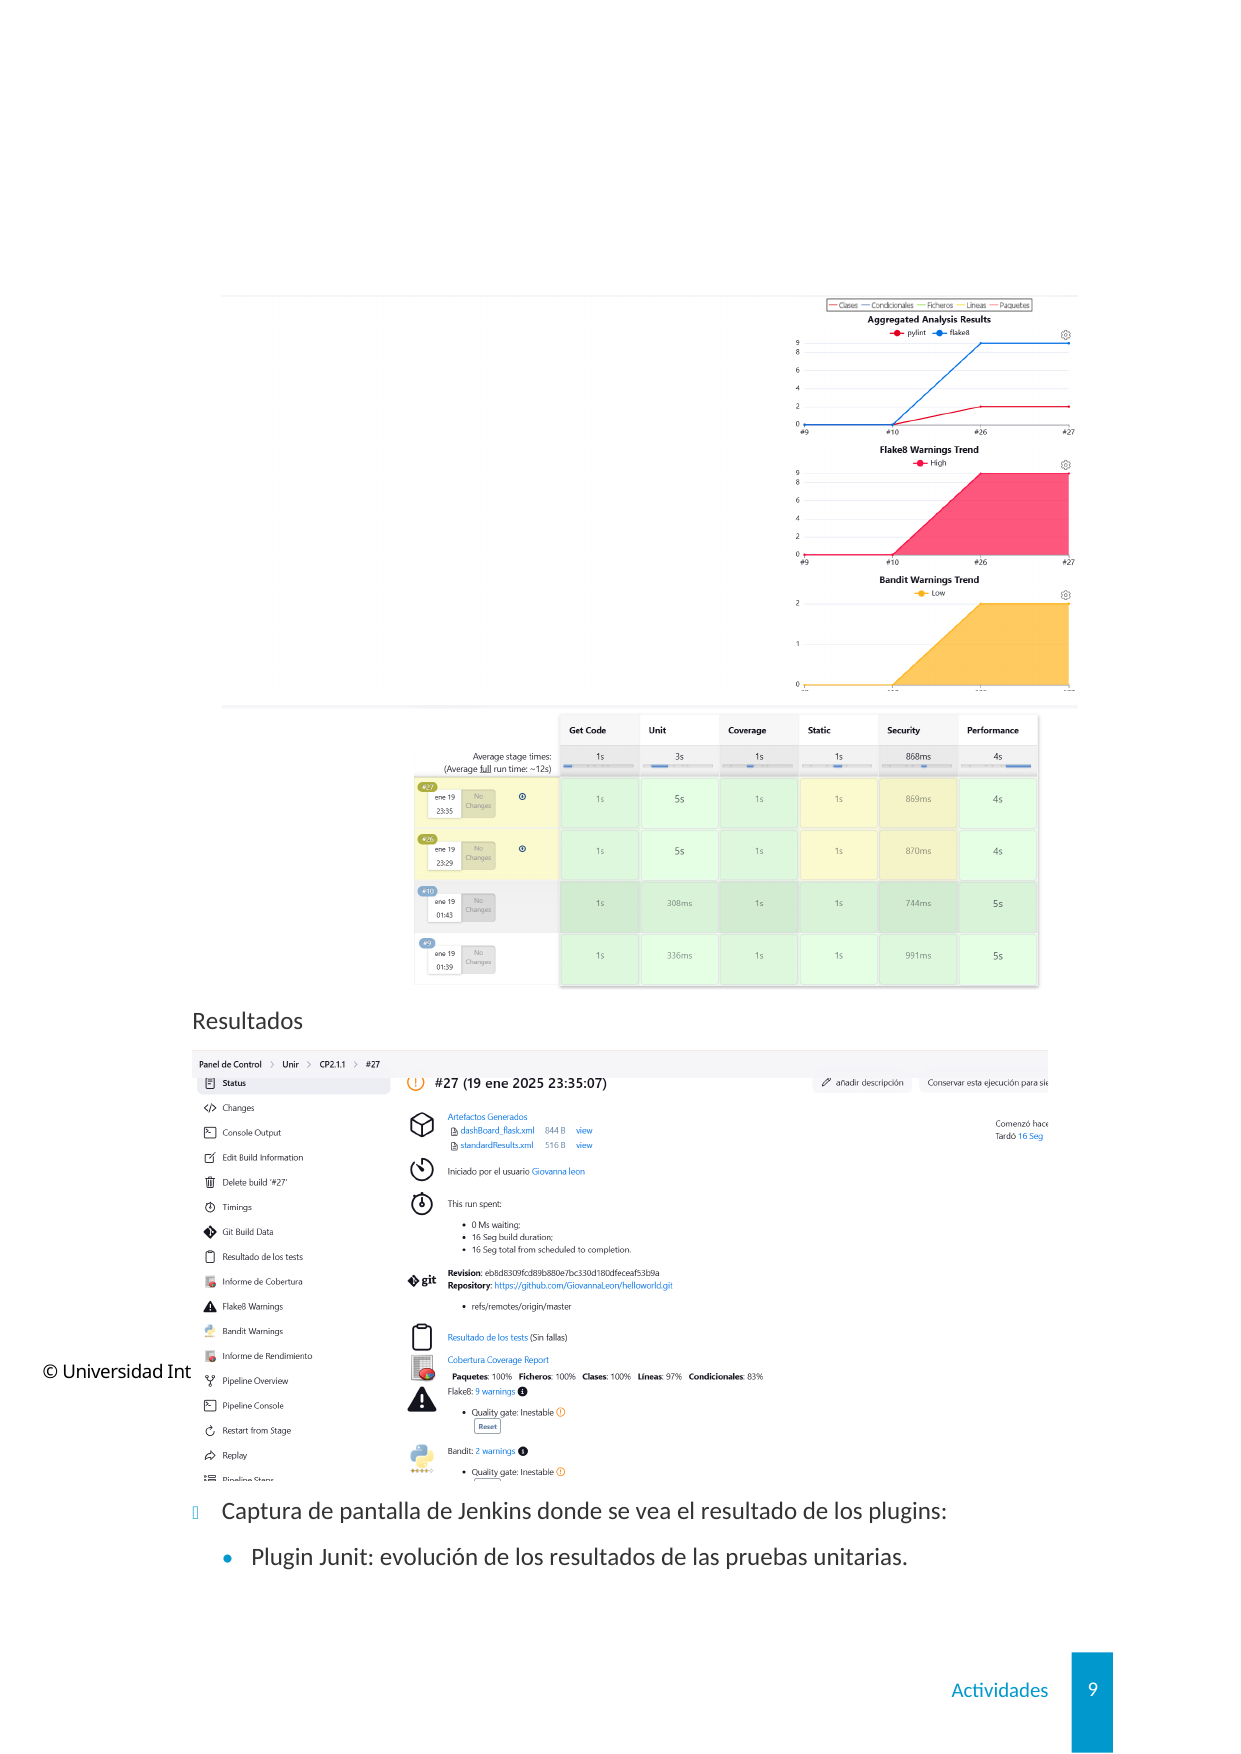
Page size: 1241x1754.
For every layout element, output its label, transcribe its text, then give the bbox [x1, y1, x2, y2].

picture [192, 1050, 1049, 1481]
picture [193, 1507, 198, 1519]
list Captura de pantalla de Jenkins donde se vea el resultado de los plugins: [192, 1495, 1048, 1526]
picture [221, 295, 1078, 691]
list Plugin Junit: evolución de los resultados de las pruebas unitarias. [222, 1541, 1048, 1572]
picture [221, 705, 1078, 990]
text Resultados [192, 1005, 1048, 1035]
